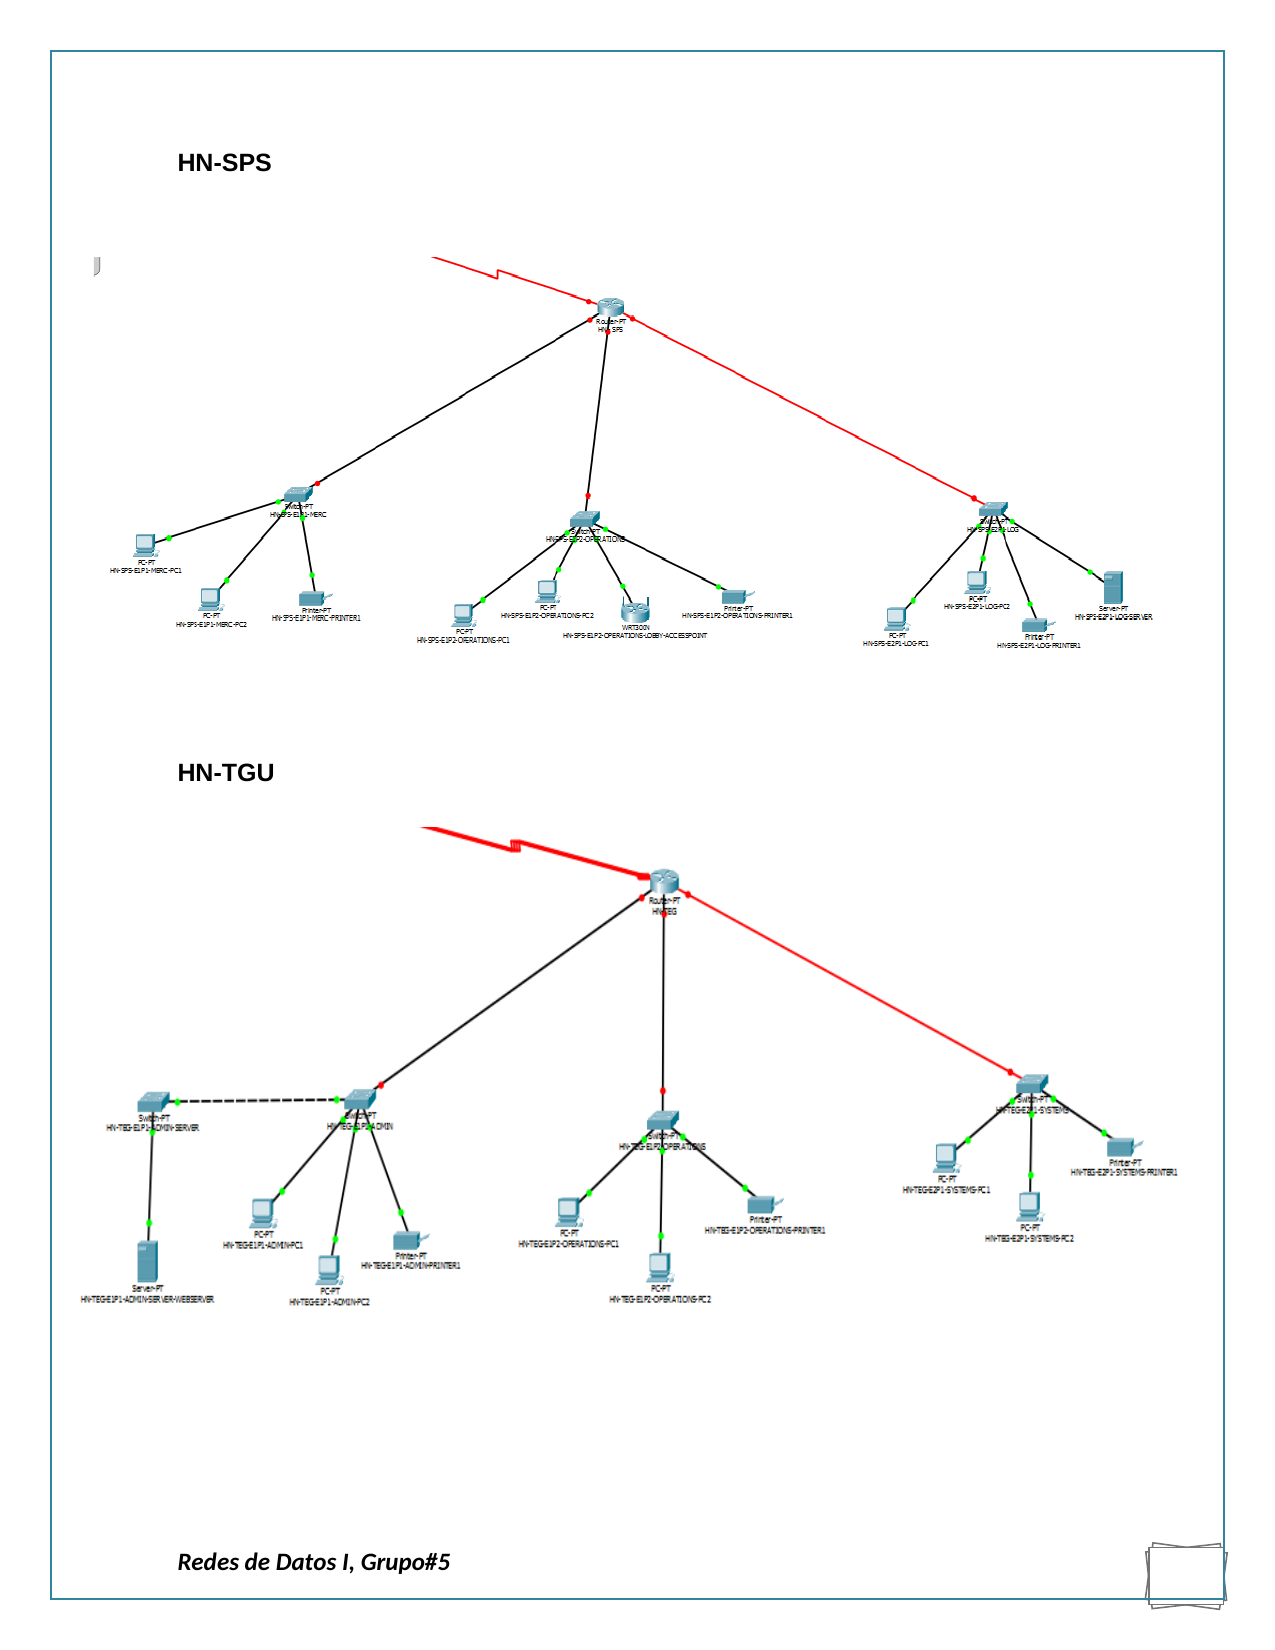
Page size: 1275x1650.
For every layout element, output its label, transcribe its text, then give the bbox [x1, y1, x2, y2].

picture [93, 257, 1180, 675]
text HN-TGU [177, 758, 1098, 787]
text HN-SPS [177, 148, 1098, 176]
picture [56, 827, 1212, 1366]
